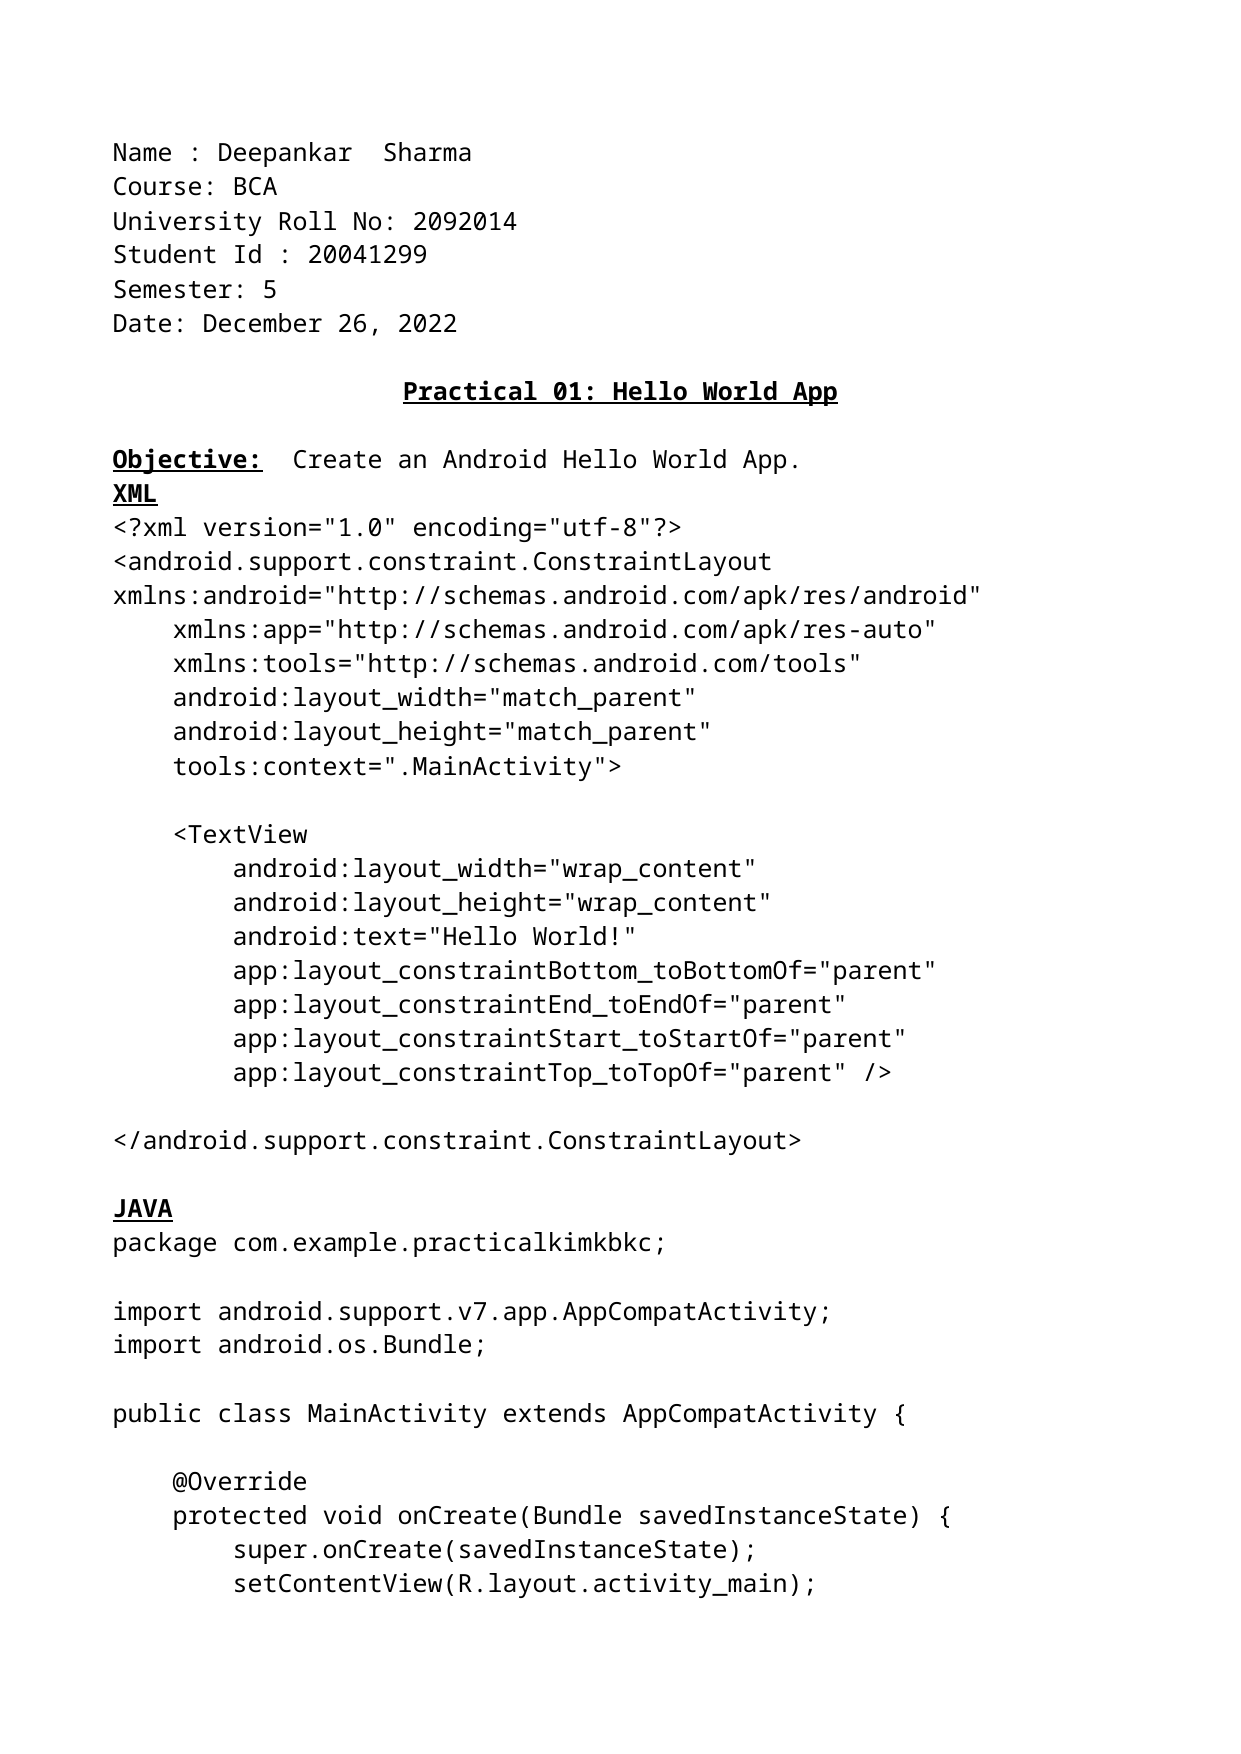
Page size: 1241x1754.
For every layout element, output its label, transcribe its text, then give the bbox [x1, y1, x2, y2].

text android:text="Hello World!" [112, 918, 1128, 952]
text XML [112, 476, 1128, 510]
text package com.example.practicalkimkbkc; [112, 1225, 1128, 1259]
text @Override [112, 1463, 1128, 1497]
text public class MainActivity extends AppCompatActivity { [112, 1395, 1128, 1429]
text android:layout_width="match_parent" [112, 680, 1128, 714]
text </android.support.constraint.ConstraintLayout> [112, 1123, 1128, 1157]
text super.onCreate(savedInstanceState); [112, 1532, 1128, 1566]
text app:layout_constraintBottom_toBottomOf="parent" [112, 952, 1128, 987]
text JAVA [112, 1191, 1128, 1225]
text xmlns:tools="http://schemas.android.com/tools" [112, 646, 1128, 680]
text tools:context=".MainActivity"> [112, 748, 1128, 782]
text Date: December 26, 2022 [112, 305, 1128, 339]
text android:layout_height="wrap_content" [112, 884, 1128, 918]
text <android.support.constraint.ConstraintLayout xmlns:android="http://schemas.android.com/apk/res/android" [112, 544, 1128, 612]
text xmlns:app="http://schemas.android.com/apk/res-auto" [112, 612, 1128, 646]
text setContentView(R.layout.activity_main); [112, 1566, 1128, 1600]
text import android.os.Bundle; [112, 1327, 1128, 1361]
text app:layout_constraintTop_toTopOf="parent" /> [112, 1055, 1128, 1089]
text Practical 01: Hello World App [112, 373, 1128, 407]
text <TextView [112, 816, 1128, 850]
text android:layout_height="match_parent" [112, 714, 1128, 748]
text Course: BCA [112, 169, 1128, 203]
text import android.support.v7.app.AppCompatActivity; [112, 1293, 1128, 1327]
text Objective: Create an Android Hello World App. [112, 442, 1128, 476]
text protected void onCreate(Bundle savedInstanceState) { [112, 1497, 1128, 1532]
text android:layout_width="wrap_content" [112, 850, 1128, 884]
text <?xml version="1.0" encoding="utf-8"?> [112, 510, 1128, 544]
text Semester: 5 [112, 271, 1128, 305]
text app:layout_constraintEnd_toEndOf="parent" [112, 987, 1128, 1021]
text University Roll No: 2092014 [112, 203, 1128, 237]
text app:layout_constraintStart_toStartOf="parent" [112, 1021, 1128, 1055]
text Name : Deepankar Sharma [112, 135, 1128, 169]
text Student Id : 20041299 [112, 237, 1128, 271]
